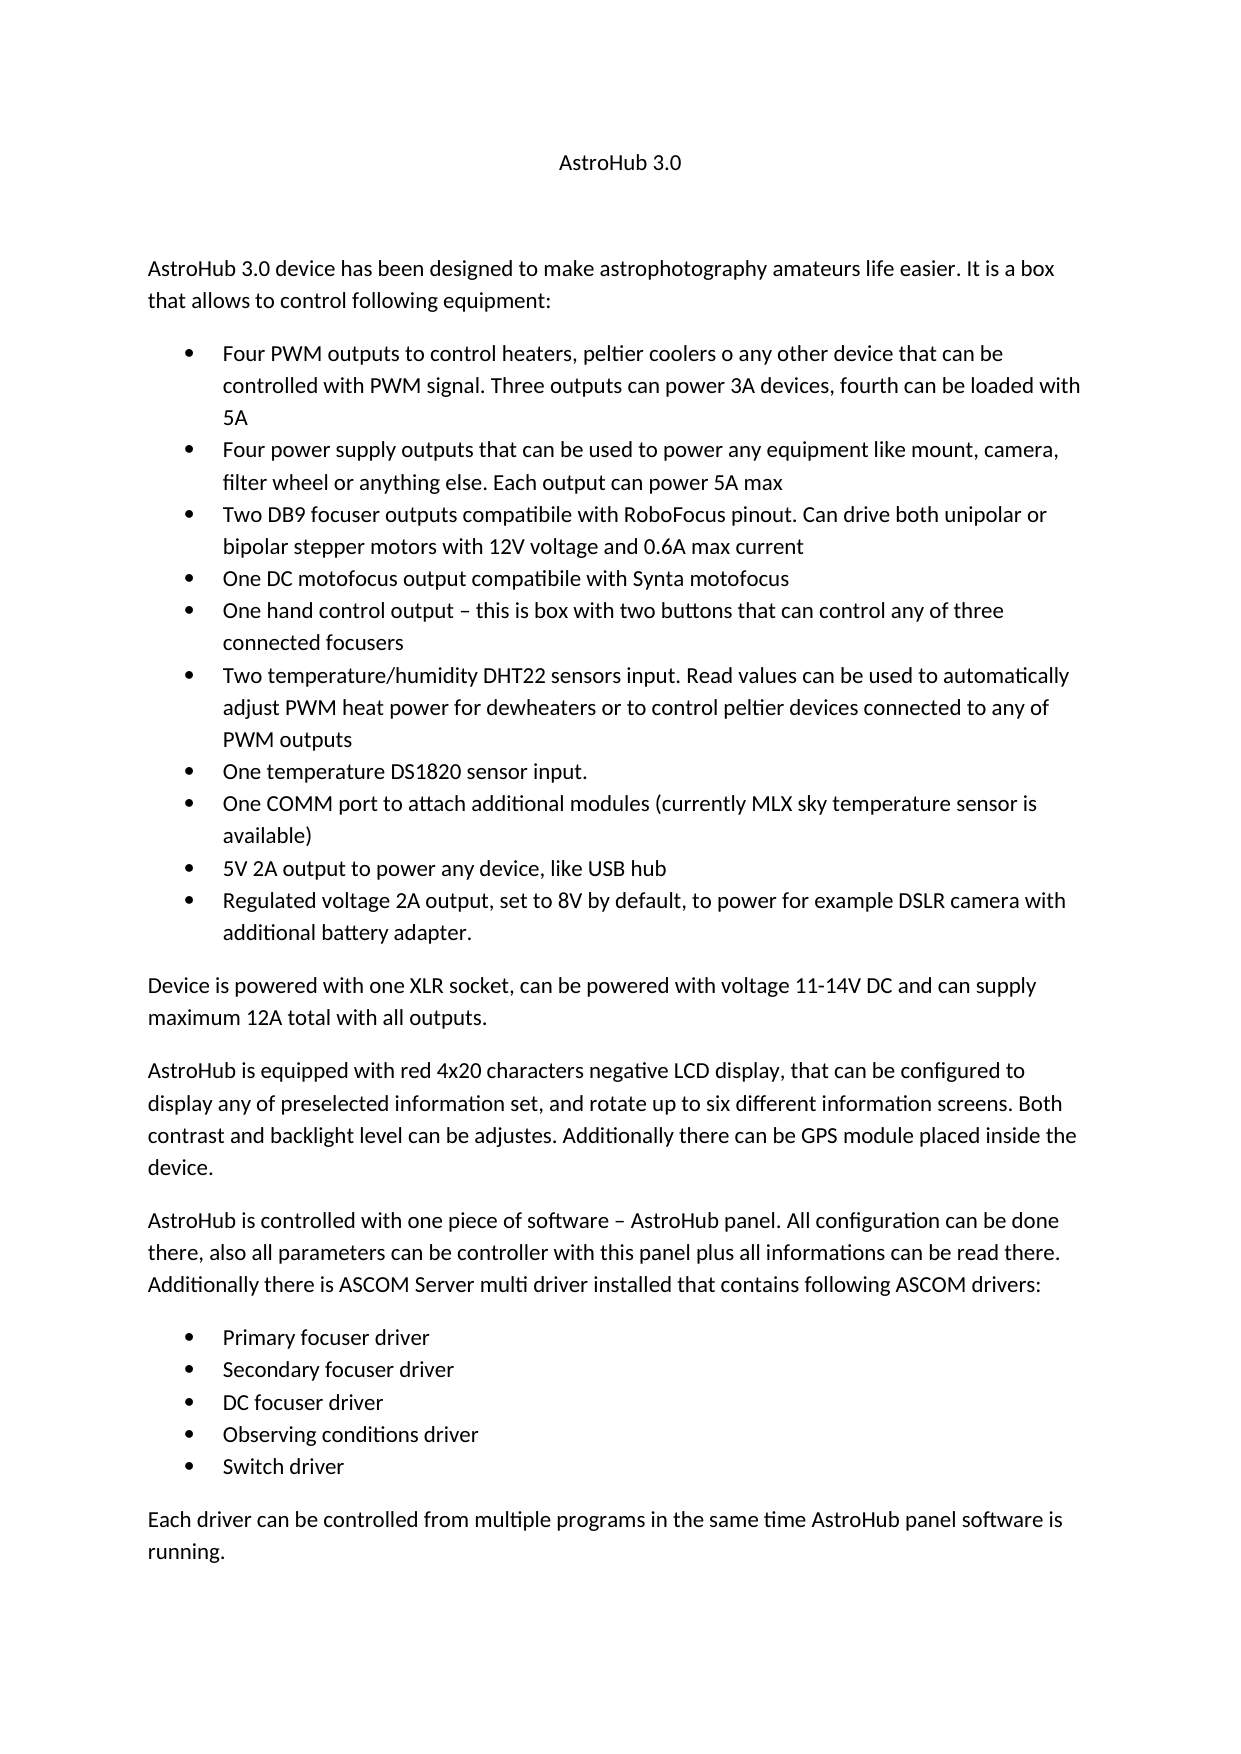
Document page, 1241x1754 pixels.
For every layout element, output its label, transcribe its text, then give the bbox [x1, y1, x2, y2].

list One hand control output – this is box with two buttons that can control any of three connected focusers [185, 596, 1093, 657]
list Observing conditions driver [185, 1420, 1093, 1448]
text AstroHub is controlled with one piece of software – AstroHub panel. All configuration can be done there, also all parameters can be controller with this panel plus all informations can be read there. Additionally there is ASCOM Server multi driver installed that contains following ASCOM drivers: [148, 1206, 1093, 1298]
list Secondary focuser driver [185, 1356, 1093, 1384]
list Four power supply outputs that can be used to power any equipment like mount, camera, filter wheel or anything else. Each output can power 5A max [185, 435, 1093, 496]
list Two temperature/humidity DHT22 sensors input. Read values can be used to automatically adjust PWM heat power for dewheaters or to control peltier devices connected to any of PWM outputs [185, 661, 1093, 753]
text AstroHub 3.0 device has been designed to make astrophotography amateurs life easier. It is a box that allows to control following equipment: [148, 254, 1093, 314]
list Switch driver [185, 1452, 1093, 1480]
text Each driver can be controlled from multiple programs in the same time AstroHub panel software is running. [148, 1505, 1093, 1565]
text AstroHub 3.0 [148, 148, 1093, 176]
text AstroHub is equipped with red 4x20 characters negative LCD display, that can be configured to display any of preselected information set, and rotate up to six different information screens. Both contrast and backlight level can be adjustes. Additionally there can be GPS module placed inside the device. [148, 1056, 1093, 1181]
list Two DB9 focuser outputs compatibile with RoboFocus pinout. Can drive both unipolar or bipolar stepper motors with 12V voltage and 0.6A max current [185, 500, 1093, 560]
list Four PWM outputs to control heaters, peltier coolers o any other device that can be controlled with PWM signal. Three outputs can power 3A devices, fourth can be loaded with 5A [185, 339, 1093, 431]
list Primary focuser driver [185, 1323, 1093, 1351]
list 5V 2A output to power any device, like USB hub [185, 854, 1093, 882]
text Device is powered with one XLR socket, can be powered with voltage 11-14V DC and can supply maximum 12A total with all outputs. [148, 971, 1093, 1031]
list One temperature DS1820 sensor input. [185, 757, 1093, 785]
list One COMM port to attach additional modules (currently MLX sky temperature sensor is available) [185, 789, 1093, 850]
list One DC motofocus output compatibile with Synta motofocus [185, 564, 1093, 592]
list Regulated voltage 2A output, set to 8V by default, to power for example DSLR camera with additional battery adapter. [185, 886, 1093, 946]
list DC focuser driver [185, 1388, 1093, 1416]
